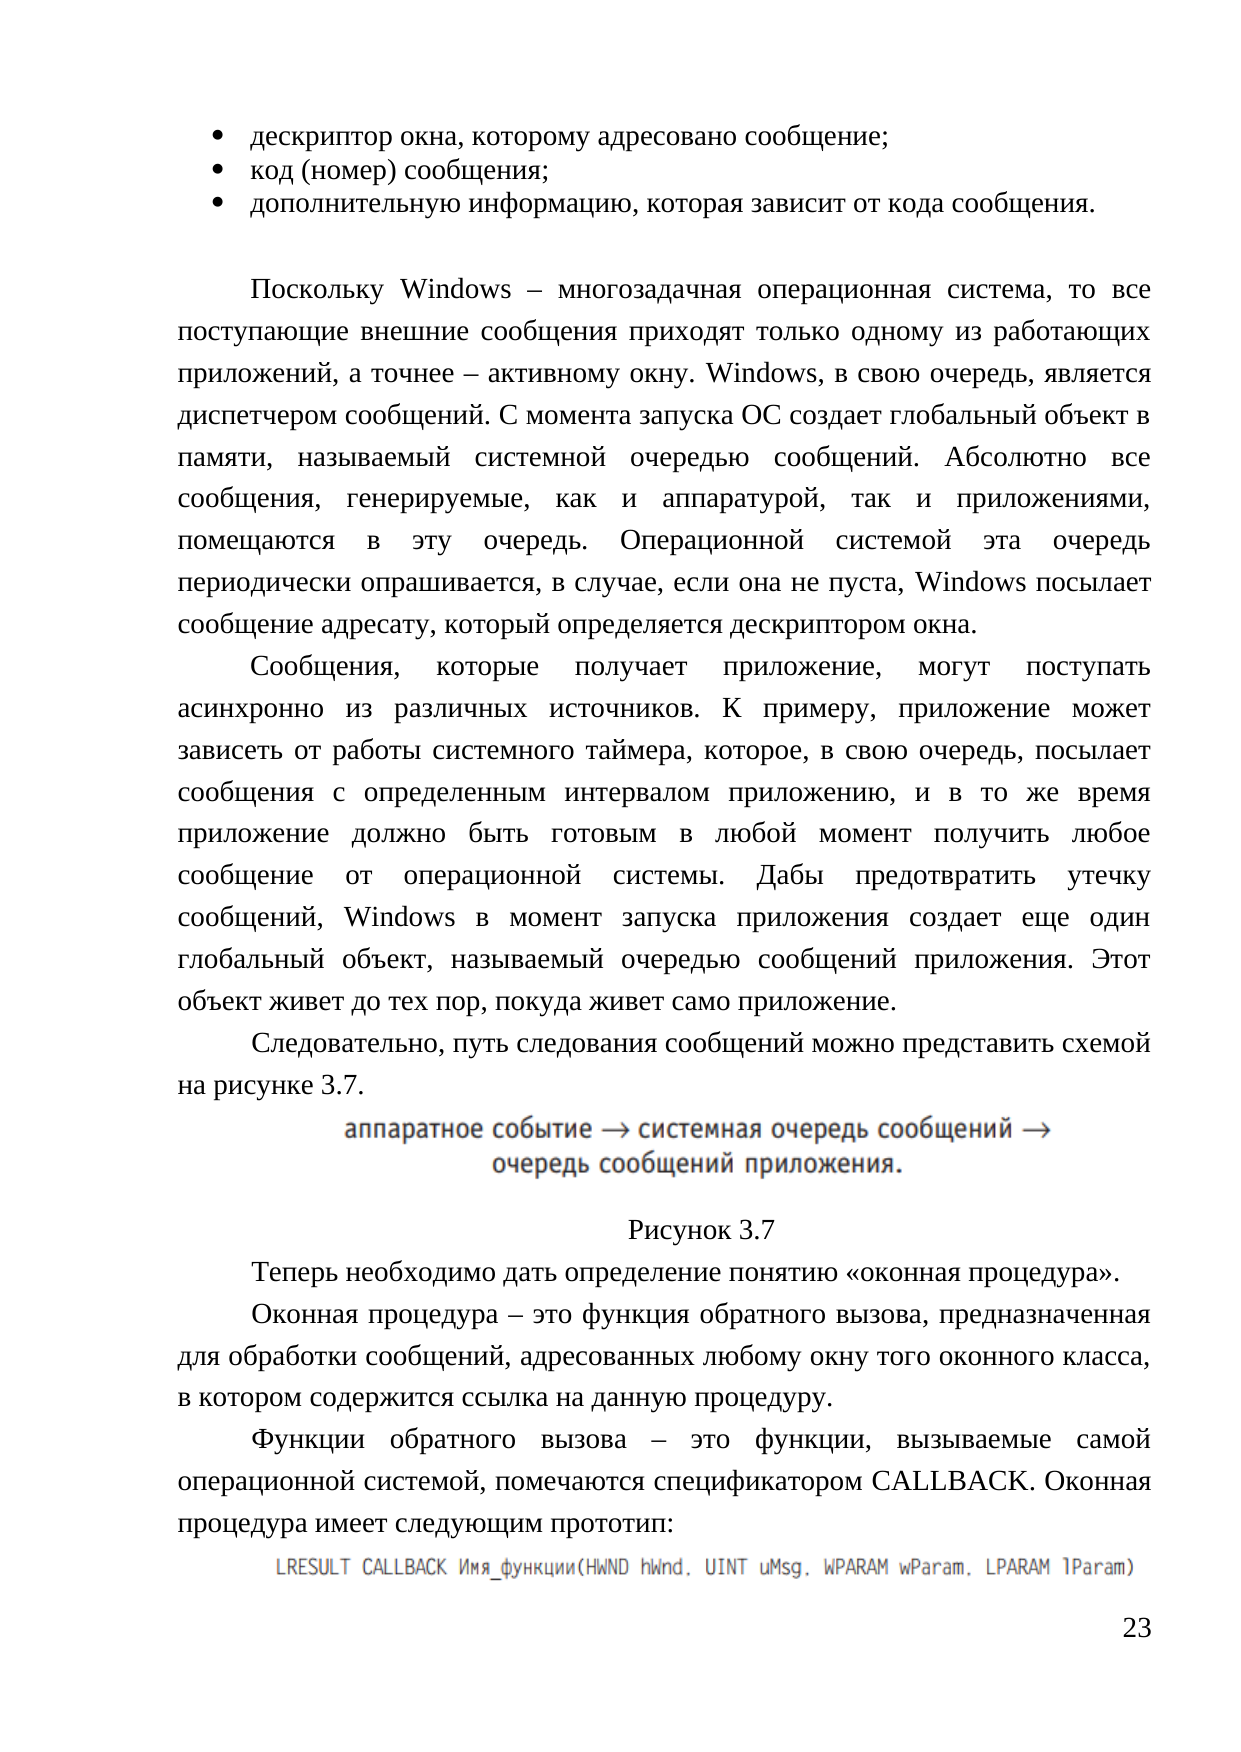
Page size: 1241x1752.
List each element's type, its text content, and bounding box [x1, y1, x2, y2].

picture [259, 1547, 1144, 1596]
picture [337, 1108, 1066, 1206]
text Оконная процедура – это функция обратного вызова, предназначенная для обработки сообщений, адресованных любому окну того оконного класса, в котором содержится ссылка на данную процедуру. [177, 1296, 1152, 1413]
text Рисунок 3.7 [177, 1212, 1152, 1246]
text Сообщения, которые получает приложение, могут поступать асинхронно из различных источников. К примеру, приложение может зависеть от работы системного таймера, которое, в свою очередь, посылает сообщения с определенным интервалом приложению, и в то же время приложение должно быть готовым в любой момент получить любое сообщение от операционной системы. Дабы предотвратить утечку сообщений, Windows в момент запуска приложения создает еще один глобальный объект, называемый очередью сообщений приложения. Этот объект живет до тех пор, покуда живет само приложение. [177, 648, 1152, 1017]
text Теперь необходимо дать определение понятию «оконная процедура». [177, 1254, 1152, 1287]
text Следовательно, путь следования сообщений можно представить схемой на рисунке 3.7. [177, 1025, 1152, 1100]
list код (номер) сообщения; [213, 152, 1152, 185]
text Функции обратного вызова – это функции, вызываемые самой операционной системой, помечаются спецификатором CALLBACK. Оконная процедура имеет следующим прототип: [177, 1421, 1152, 1539]
list дескриптор окна, которому адресовано сообщение; [213, 118, 1152, 152]
list дополнительную информацию, которая зависит от кода сообщения. [213, 185, 1152, 219]
text Поскольку Windows – многозадачная операционная система, то все поступающие внешние сообщения приходят только одному из работающих приложений, а точнее – активному окну. Windows, в свою очередь, является диспетчером сообщений. С момента запуска ОС создает глобальный объект в памяти, называемый системной очередью сообщений. Абсолютно все сообщения, генерируемые, как и аппаратурой, так и приложениями, помещаются в эту очередь. Операционной системой эта очередь периодически опрашивается, в случае, если она не пуста, Windows посылает сообщение адресату, который определяется дескриптором окна. [177, 271, 1152, 640]
